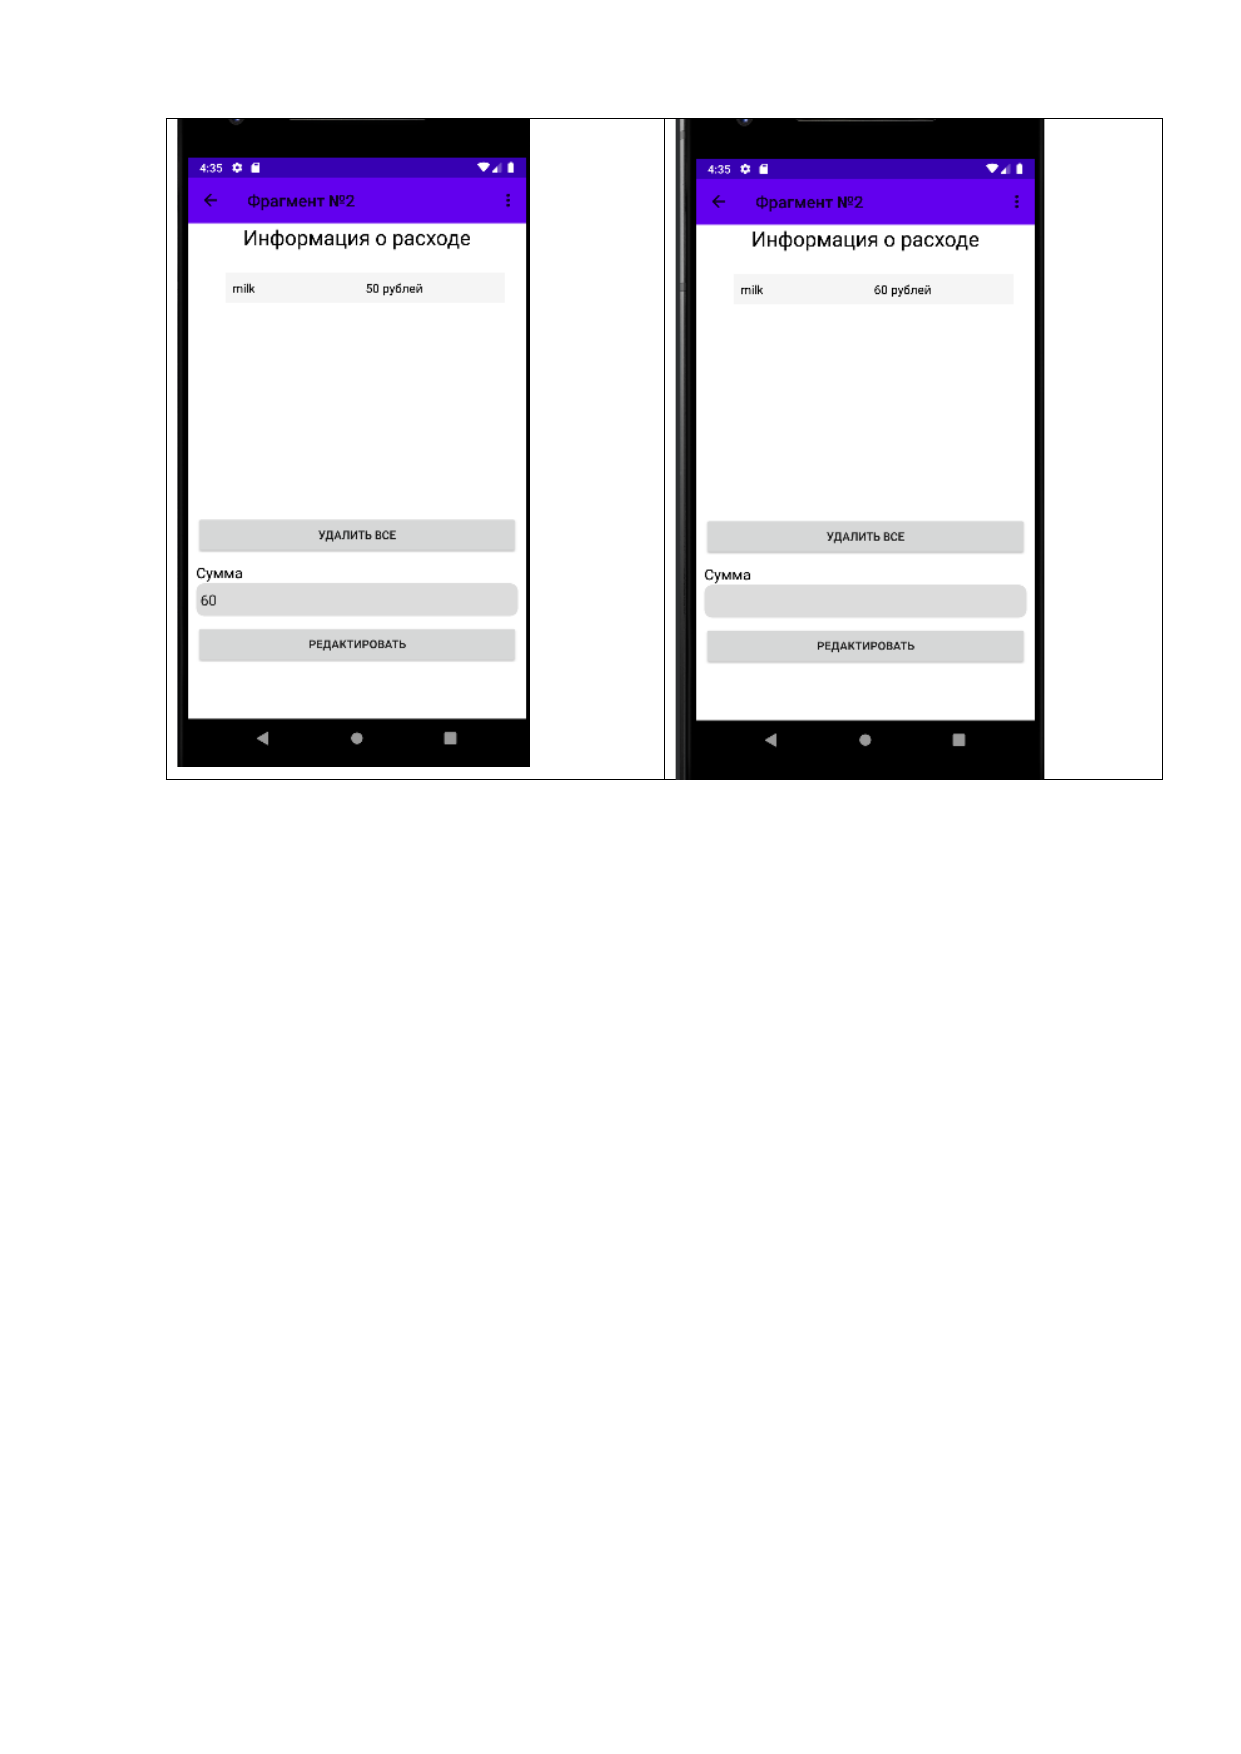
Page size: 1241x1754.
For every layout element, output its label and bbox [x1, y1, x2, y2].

picture [177, 119, 530, 767]
table_header [665, 119, 675, 779]
table_header [167, 119, 664, 779]
picture [675, 119, 1045, 780]
table_header [1045, 119, 1162, 779]
